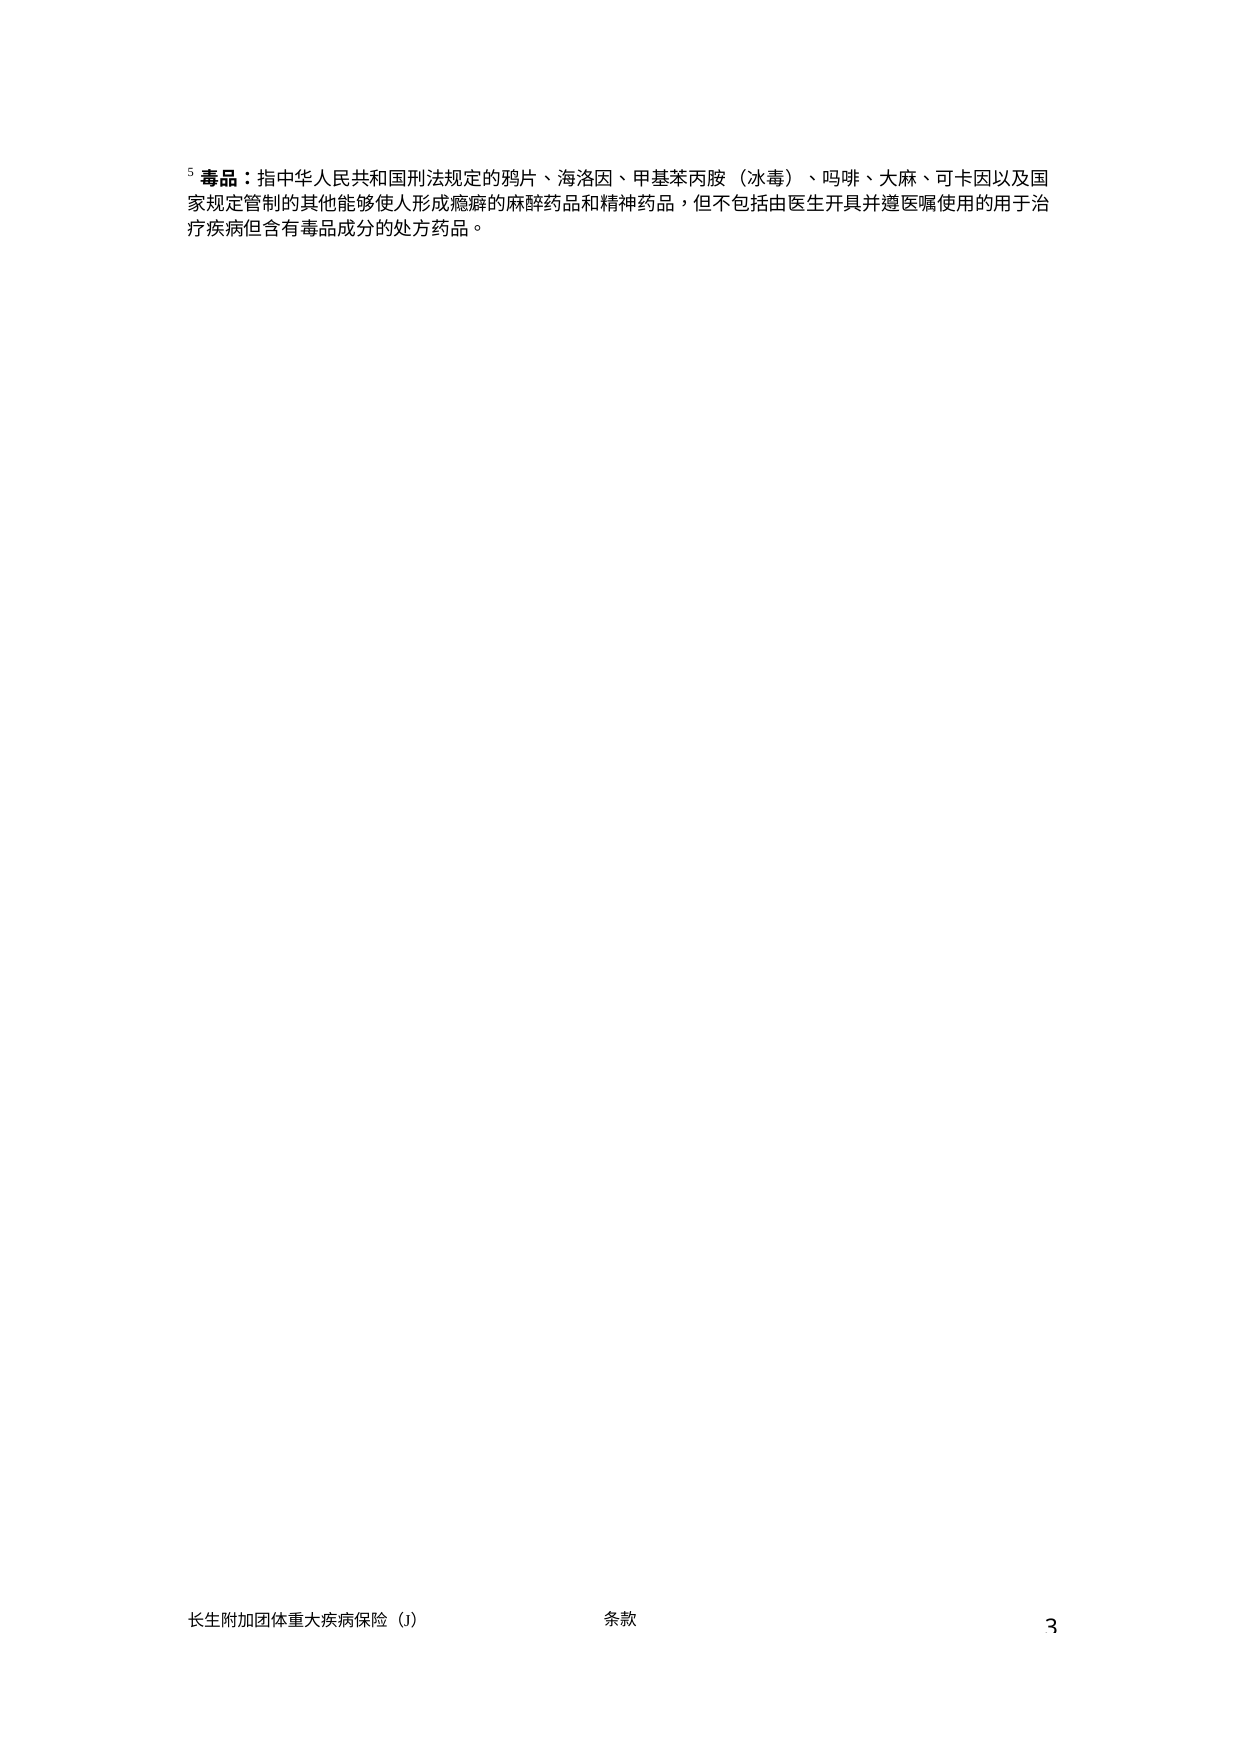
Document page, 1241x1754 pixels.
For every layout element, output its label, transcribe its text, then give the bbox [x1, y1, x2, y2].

text 5 毒品：指中华人民共和国刑法规定的鸦片、海洛因、甲基苯丙胺（冰毒）、吗啡、大麻、可卡因以及国家规定管制的其他能够使人形成瘾癖的麻醉药品和精神药品，但不包括由医生开具并遵医嘱使用的用于治疗疾病但含有毒品成分的处方药品。 [187, 164, 1050, 241]
